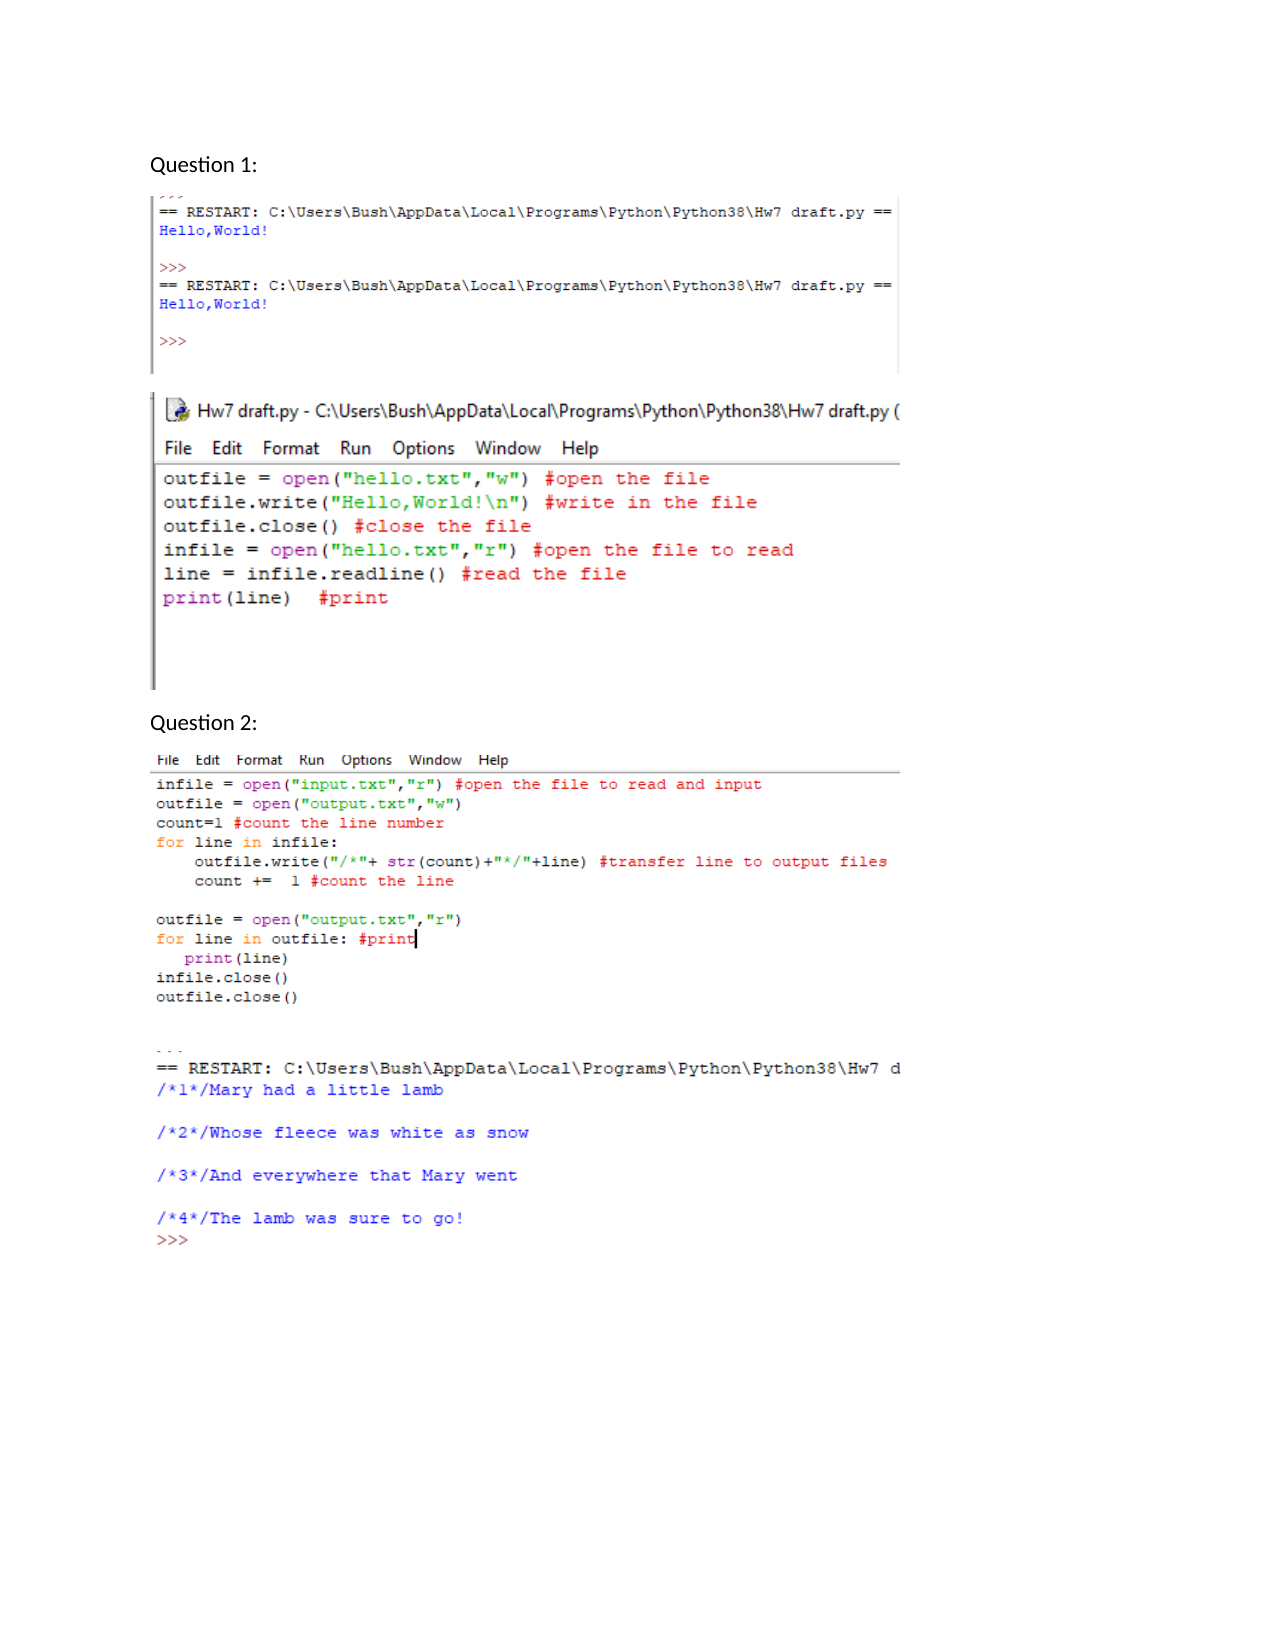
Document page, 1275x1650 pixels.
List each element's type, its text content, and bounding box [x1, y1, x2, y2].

picture [150, 196, 901, 374]
text Question 2: [150, 708, 1125, 736]
picture [150, 755, 901, 1033]
picture [150, 1051, 901, 1293]
text Question 1: [150, 150, 1125, 178]
picture [150, 392, 901, 690]
